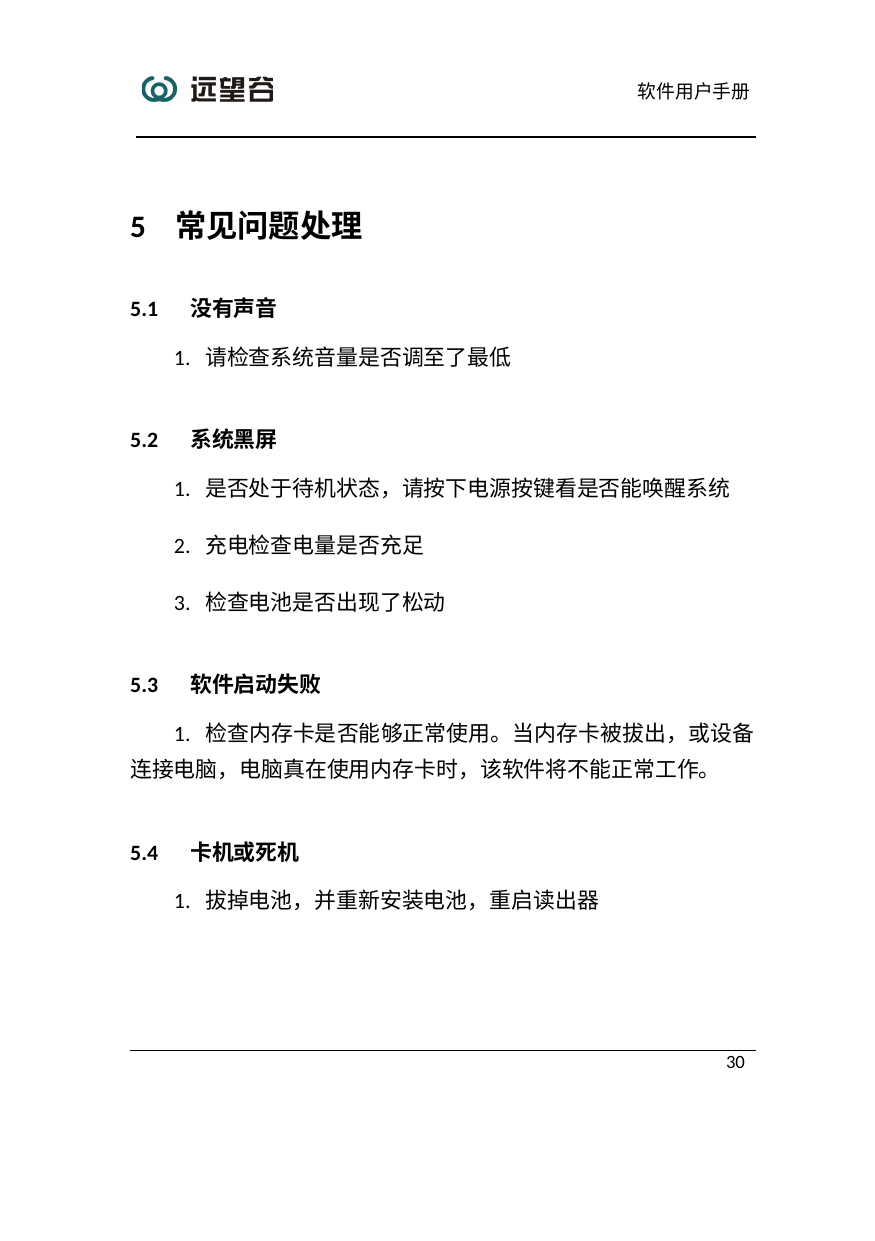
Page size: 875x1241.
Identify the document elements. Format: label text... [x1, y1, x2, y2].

subtitle 软件启动失败 [130, 667, 756, 699]
subtitle 拔掉电池，并重新安装电池，重启读出器 [130, 883, 756, 915]
picture [141, 76, 273, 102]
subtitle 是否处于待机状态，请按下电源按键看是否能唤醒系统 [130, 471, 756, 502]
subtitle 检查内存卡是否能够正常使用。当内存卡被拔出，或设备连接电脑，电脑真在使用内存卡时，该软件将不能正常工作。 [130, 716, 756, 784]
subtitle 检查电池是否出现了松动 [130, 585, 756, 617]
subtitle 请检查系统音量是否调至了最低 [130, 339, 756, 371]
subtitle 常见问题处理 [130, 201, 756, 246]
subtitle 卡机或死机 [130, 834, 756, 866]
subtitle 充电检查电量是否充足 [130, 528, 756, 559]
subtitle 没有声音 [130, 291, 756, 322]
subtitle 系统黑屏 [130, 422, 756, 453]
